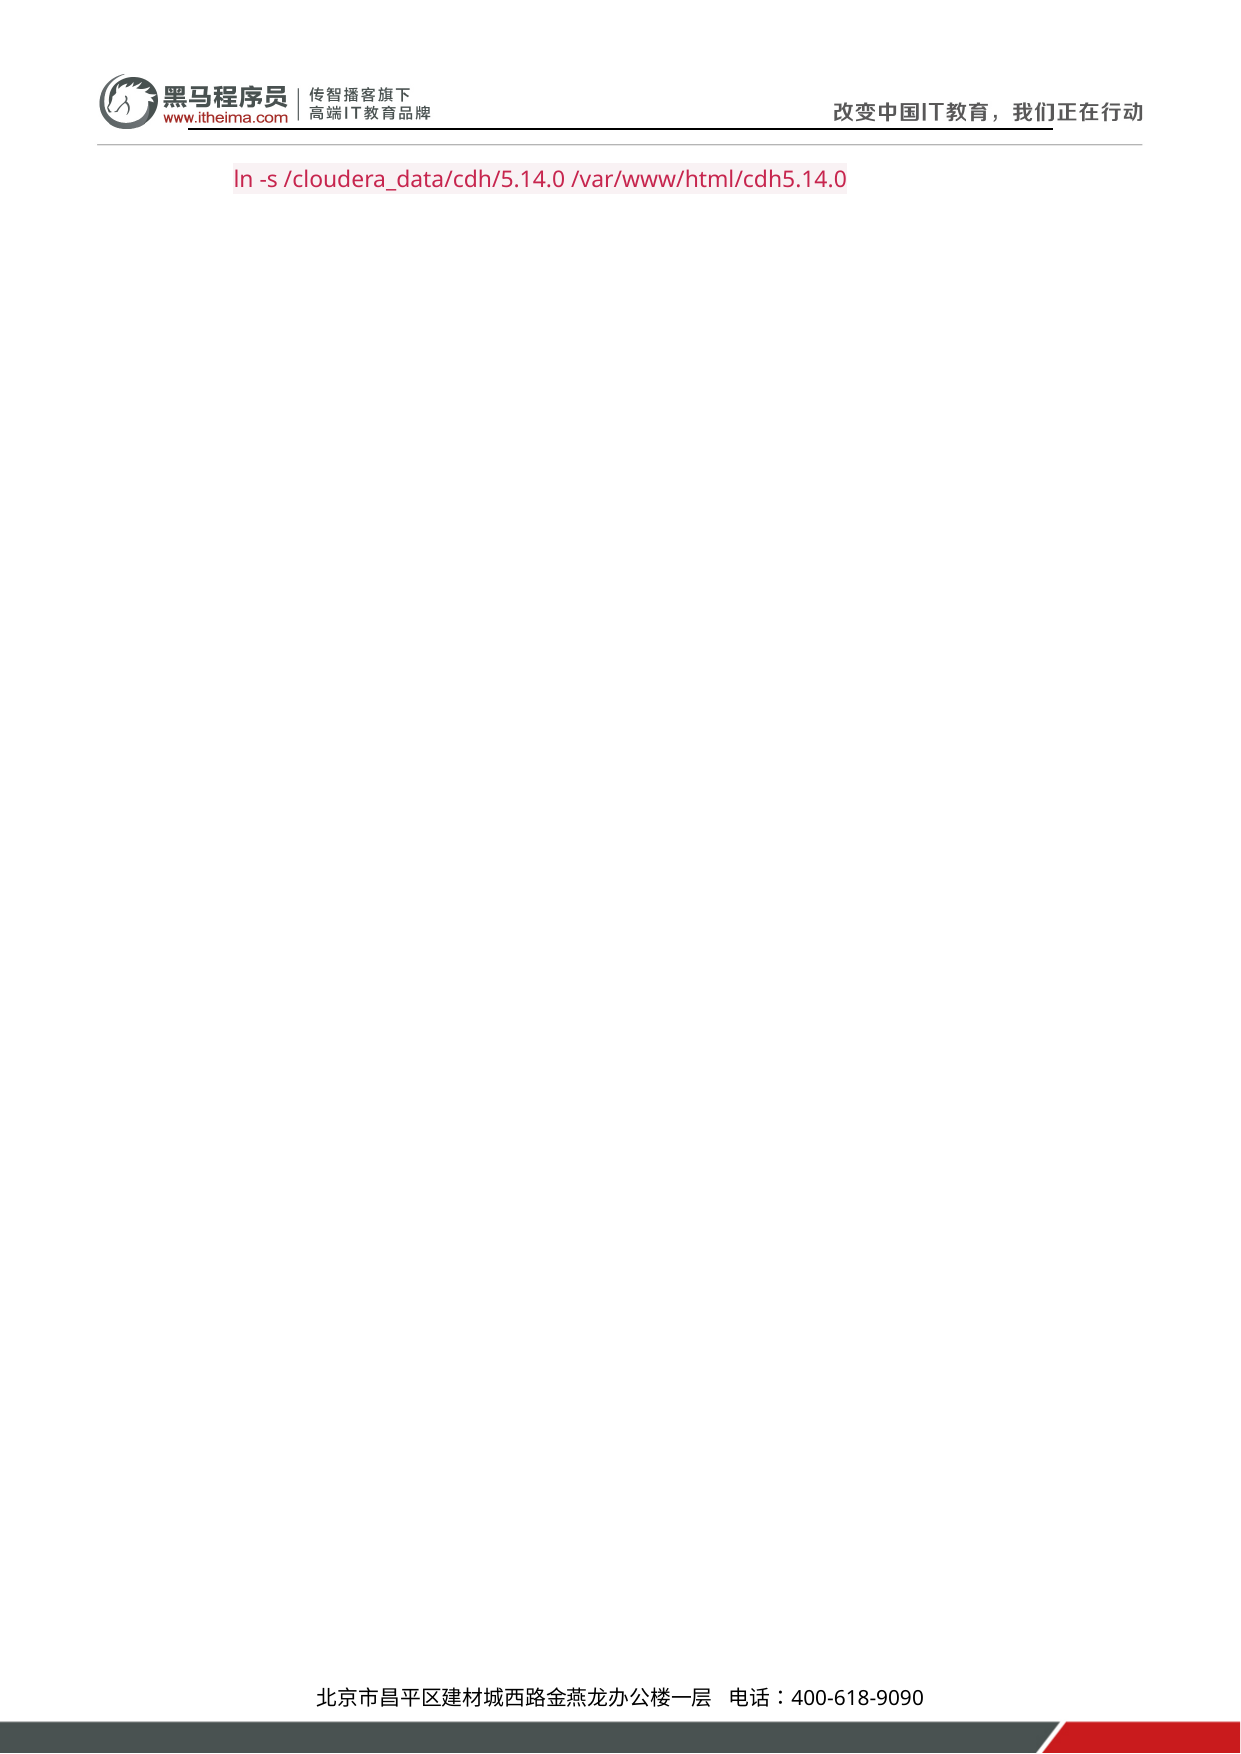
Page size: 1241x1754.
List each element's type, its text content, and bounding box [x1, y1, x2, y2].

picture [0, 3, 1241, 153]
picture [0, 1662, 1241, 1753]
text ln -s /cloudera_data/cdh/5.14.0 /var/www/html/cdh5.14.0 [187, 162, 1053, 194]
